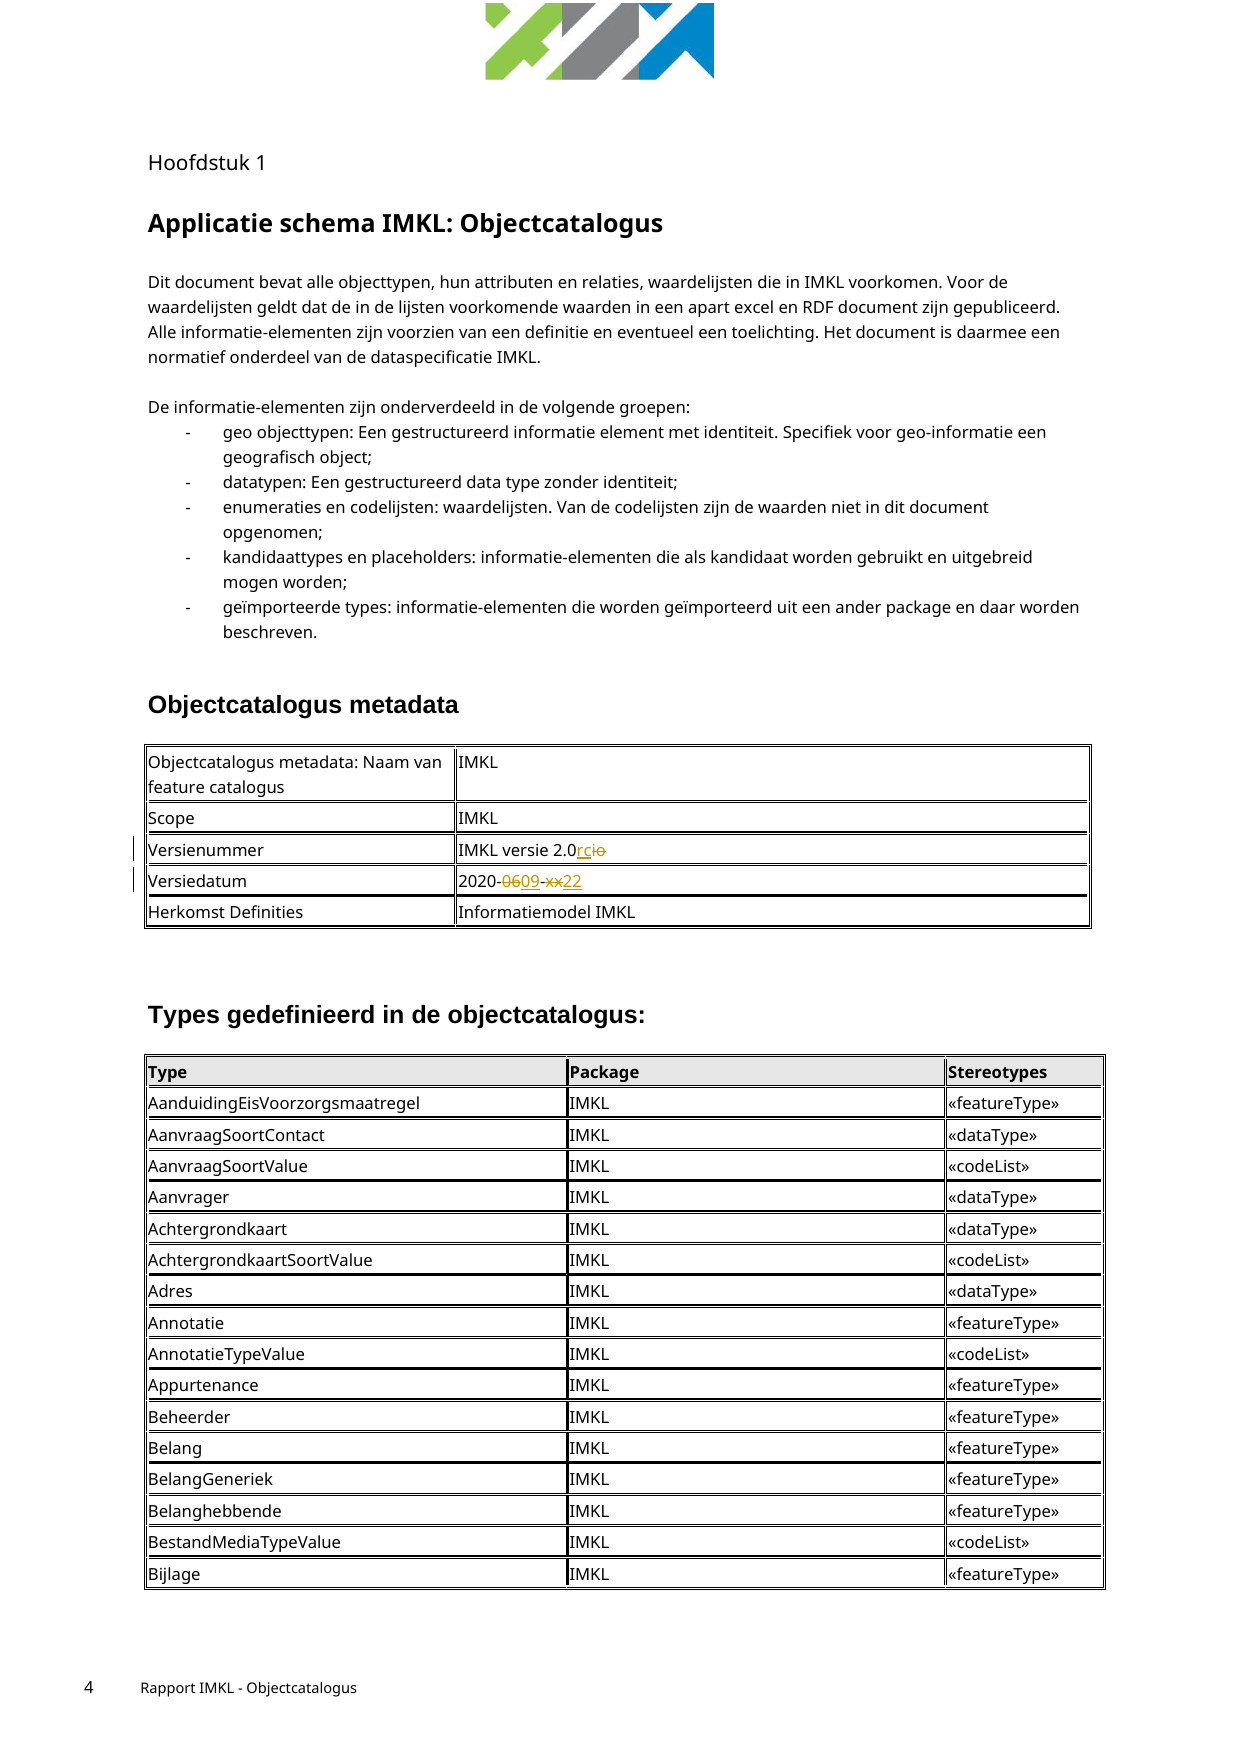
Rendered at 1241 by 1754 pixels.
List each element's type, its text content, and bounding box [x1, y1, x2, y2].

table_cell «dataType» [947, 1210, 1103, 1242]
table_cell IMKL [569, 1464, 944, 1492]
table_cell «featureType» [947, 1367, 1103, 1398]
table_cell «featureType» [946, 1430, 1104, 1461]
text Dit document bevat alle objecttypen, hun attributen en relaties, waardelijsten die in IMKL voorkomen. Voor de waardelijsten geldt dat de in de lijsten voorkomende waarden in een apart excel en RDF document zijn gepubliceerd. Alle informatie-elementen zijn voorzien van een definitie en eventueel een toelichting. Het document is daarmee een normatief onderdeel van de dataspecificatie IMKL. [148, 268, 1093, 368]
table_cell IMKL [569, 1245, 944, 1273]
table_cell IMKL [569, 1120, 944, 1147]
table_cell Aanvrager [147, 1179, 566, 1210]
table_cell Achtergrondkaart [147, 1210, 566, 1242]
table_cell IMKL [569, 1182, 944, 1210]
table_cell IMKL [456, 800, 1090, 831]
list kandidaattypes en placeholders: informatie-elementen die als kandidaat worden gebruikt en uitgebreid mogen worden; [185, 543, 1093, 593]
table_header Objectcatalogus metadata: Naam van feature catalogus [147, 747, 456, 800]
table_header IMKL [456, 747, 1089, 800]
table_cell Versienummer [147, 831, 454, 862]
list geo objecttypen: Een gestructureerd informatie element met identiteit. Specifiek voor geo-informatie een geografisch object; [185, 418, 1093, 468]
table_cell Herkomst Definities [147, 894, 456, 925]
table_cell Scope [145, 800, 456, 831]
table_cell IMKL [569, 1496, 944, 1524]
table_cell Adres [145, 1273, 566, 1304]
table_cell IMKL [567, 1559, 946, 1586]
table_cell IMKL [569, 1433, 944, 1461]
table_cell IMKL [569, 1308, 944, 1336]
table_cell IMKL [569, 1370, 944, 1398]
table_cell IMKL [569, 1088, 944, 1116]
text Applicatie schema IMKL: Objectcatalogus [148, 205, 1093, 239]
table_cell IMKL versie 2.0 [457, 831, 1089, 862]
table_cell «featureType» [946, 1085, 1104, 1116]
picture [485, 3, 697, 80]
subtitle Types gedefinieerd in de objectcatalogus: [148, 1003, 1093, 1028]
table_cell Belang [145, 1430, 567, 1461]
table_cell «featureType» [946, 1555, 1103, 1586]
subtitle Objectcatalogus metadata [148, 693, 1093, 718]
table_cell «dataType» [947, 1179, 1103, 1210]
table_cell AnnotatieTypeValue [145, 1336, 567, 1367]
table_cell «dataType» [947, 1116, 1103, 1147]
table_cell «featureType» [947, 1461, 1103, 1492]
picture [656, 50, 714, 80]
table_cell «codeList» [946, 1242, 1104, 1273]
table_header Stereotypes [946, 1057, 1103, 1085]
table_cell «featureType» [947, 1493, 1103, 1524]
table_cell Annotatie [147, 1304, 566, 1336]
table_cell «featureType» [947, 1398, 1103, 1430]
table_cell AanvraagSoortValue [147, 1148, 566, 1179]
table_cell BelangGeneriek [147, 1461, 566, 1492]
table_cell Informatiemodel IMKL [456, 894, 1089, 925]
table_cell Belanghebbende [147, 1493, 566, 1524]
table_cell AchtergrondkaartSoortValue [145, 1242, 567, 1273]
table_cell IMKL [569, 1214, 944, 1242]
table_cell IMKL [569, 1151, 944, 1179]
list enumeraties en codelijsten: waardelijsten. Van de codelijsten zijn de waarden niet in dit document opgenomen; [185, 493, 1093, 543]
table_cell «dataType» [947, 1273, 1104, 1304]
text De informatie-elementen zijn onderverdeeld in de volgende groepen: [148, 393, 1093, 418]
table_cell Appurtenance [147, 1367, 566, 1398]
list datatypen: Een gestructureerd data type zonder identiteit; [185, 468, 1093, 493]
table_cell «codeList» [946, 1336, 1104, 1367]
table_cell BestandMediaTypeValue [145, 1524, 567, 1555]
table_cell 2020-- [457, 863, 1089, 894]
table_cell «featureType» [947, 1304, 1103, 1336]
table_cell AanvraagSoortContact [147, 1116, 566, 1147]
table_cell Beheerder [147, 1398, 566, 1430]
list geïmporteerde types: informatie-elementen die worden geïmporteerd uit een ander package en daar worden beschreven. [185, 593, 1093, 643]
table_header Type [147, 1055, 567, 1085]
table_cell IMKL [569, 1276, 944, 1304]
table_cell IMKL [569, 1339, 944, 1367]
table_cell Bijlage [147, 1555, 567, 1586]
table_cell IMKL [569, 1402, 944, 1430]
table_cell «codeList» [947, 1148, 1103, 1179]
table_cell IMKL [569, 1527, 944, 1555]
table_header Package [567, 1057, 946, 1085]
table_cell AanduidingEisVoorzorgsmaatregel [145, 1085, 567, 1116]
table_cell Versiedatum [147, 863, 454, 894]
table_cell «codeList» [946, 1524, 1104, 1555]
